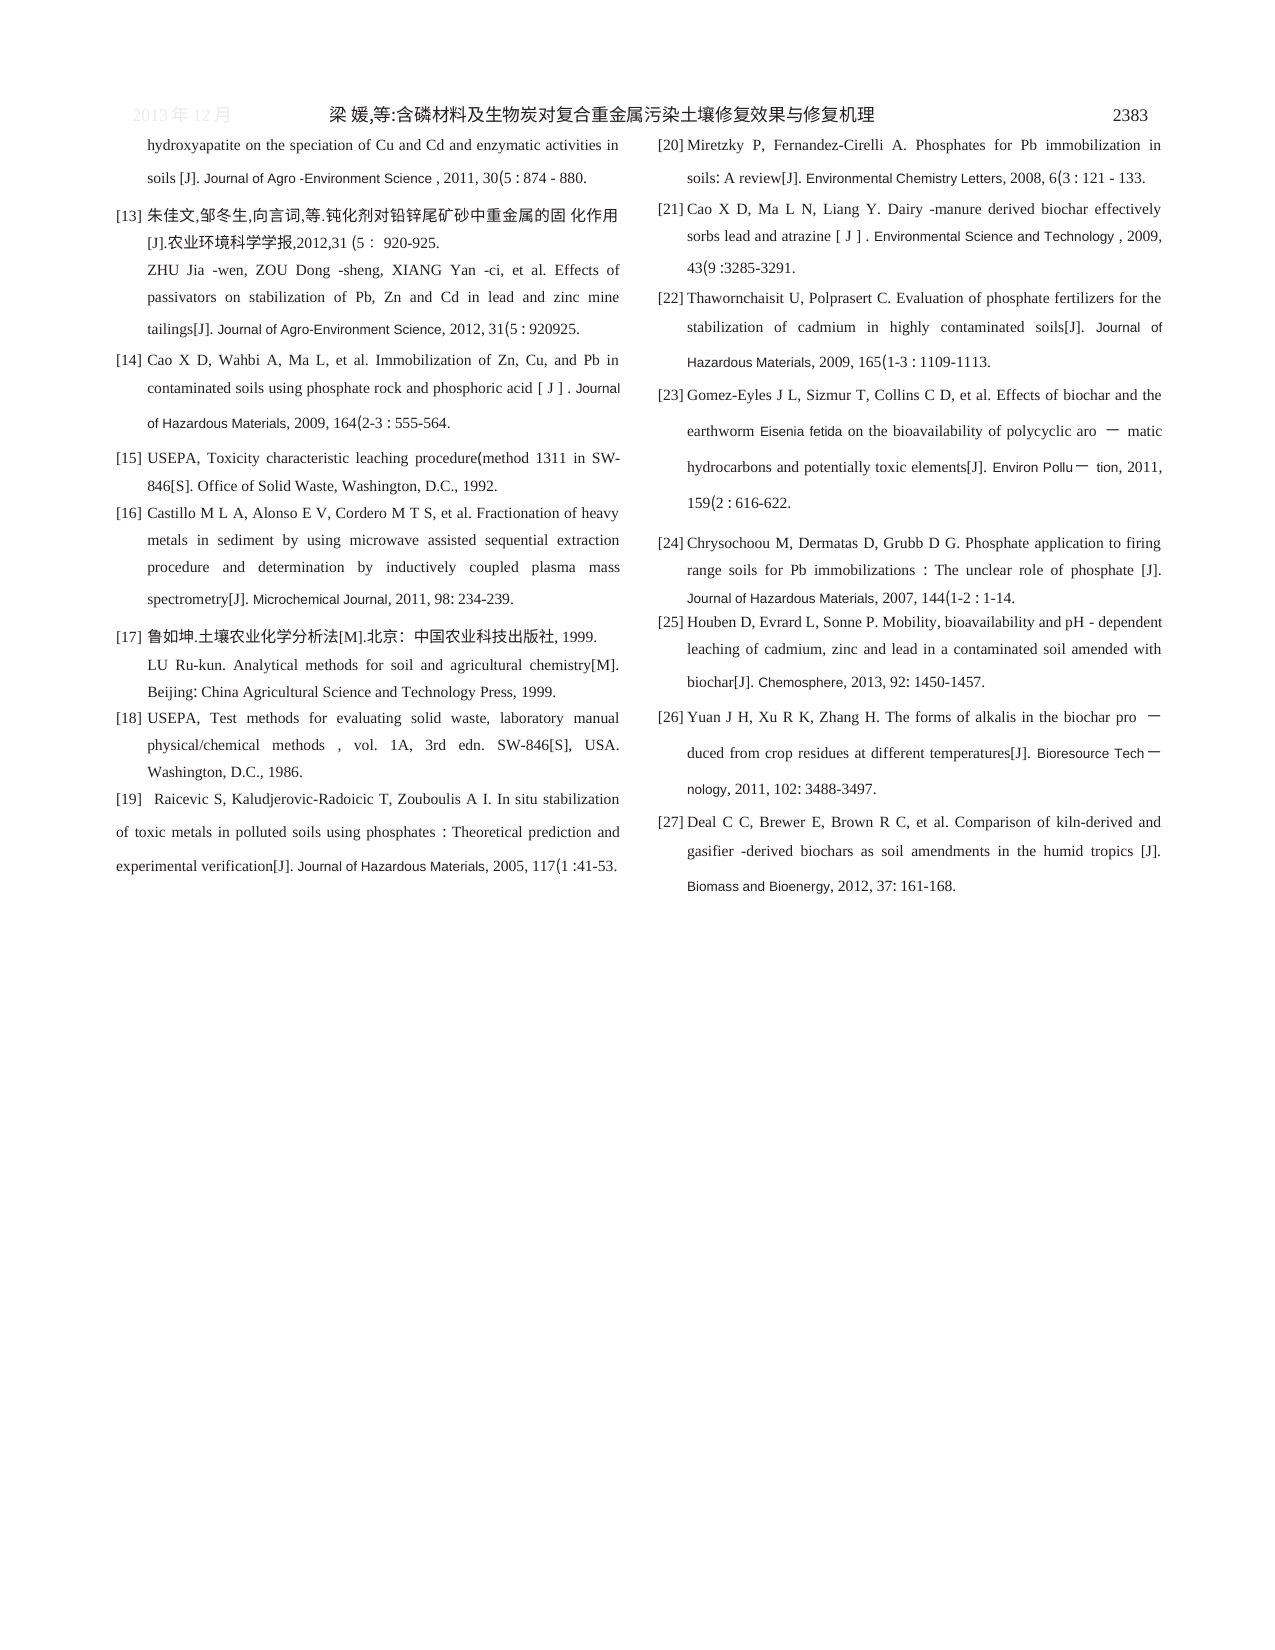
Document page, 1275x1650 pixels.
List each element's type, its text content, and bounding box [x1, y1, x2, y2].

list Raicevic S, Kaludjerovic-Radoicic T, Zouboulis A I. In situ stabilization of toxic metals in polluted soils using phosphates : Theoretical prediction and experimental verification[J]. Journal of Hazardous Materials, 2005, 117(1 :41-53. [116, 790, 620, 876]
list USEPA, Test methods for evaluating solid waste, laboratory manual physical/chemical methods , vol. 1A, 3rd edn. SW-846[S], USA. Washington, D.C., 1986. [116, 709, 620, 781]
text ZHU Jia -wen, ZOU Dong -sheng, XIANG Yan -ci, et al. Effects of passivators on stabilization of Pb, Zn and Cd in lead and zinc mine tailings[J]. Journal of Agro-Environment Science, 2012, 31(5 : 920925. [147, 261, 620, 339]
text LU Ru-kun. Analytical methods for soil and agricultural chemistry[M]. Beijing: China Agricultural Science and Technology Press, 1999. [147, 648, 620, 703]
list Cao X D, Ma L N, Liang Y. Dairy -manure derived biochar effectively sorbs lead and atrazine [ J ] . Environmental Science and Technology , 2009, 43(9 :3285-3291. [658, 199, 1162, 278]
list Deal C C, Brewer E, Brown R C, et al. Comparison of kiln-derived and gasifier -derived biochars as soil amendments in the humid tropics [J]. Biomass and Bioenergy, 2012, 37: 161-168. [658, 813, 1162, 896]
list USEPA, Toxicity characteristic leaching procedure(method 1311 in SW-846[S]. Office of Solid Waste, Washington, D.C., 1992. [116, 447, 620, 495]
list Cao X D, Wahbi A, Ma L, et al. Immobilization of Zn, Cu, and Pb in contaminated soils using phosphate rock and phosphoric acid [ J ] . Journal of Hazardous Materials, 2009, 164(2-3 : 555-564. [116, 350, 620, 433]
list Chrysochoou M, Dermatas D, Grubb D G. Phosphate application to firing range soils for Pb immobilizations : The unclear role of phosphate [J]. Journal of Hazardous Materials, 2007, 144(1-2 : 1-14. [658, 526, 1162, 609]
list Houben D, Evrard L, Sonne P. Mobility, bioavailability and pH - dependent leaching of cadmium, zinc and lead in a contaminated soil amended with biochar[J]. Chemosphere, 2013, 92: 1450-1457. [658, 613, 1162, 691]
list Thawornchaisit U, Polprasert C. Evaluation of phosphate fertilizers for the stabilization of cadmium in highly contaminated soils[J]. Journal of Hazardous Materials, 2009, 165(1-3 : 1109-1113. [658, 289, 1162, 372]
list Yuan J H, Xu R K, Zhang H. The forms of alkalis in the biochar pro － duced from crop residues at different temperatures[J]. Bioresource Tech－ nology, 2011, 102: 3488-3497. [658, 703, 1162, 799]
list Miretzky P, Fernandez-Cirelli A. Phosphates for Pb immobilization in soils: A review[J]. Environmental Chemistry Letters, 2008, 6(3 : 121 - 133. [658, 136, 1162, 188]
list 朱佳文,邹冬生,向言词,等.钝化剂对铅锌尾矿砂中重金属的固 化作用[J].农业环境科学学报,2012,31 (5 ：920-925. [116, 199, 620, 254]
list Castillo M L A, Alonso E V, Cordero M T S, et al. Fractionation of heavy metals in sediment by using microwave assisted sequential extraction procedure and determination by inductively coupled plasma mass spectrometry[J]. Microchemical Journal, 2011, 98: 234-239. [116, 504, 620, 609]
list 鲁如坤.土壤农业化学分析法[M].北京：中国农业科技出版社, 1999. [116, 621, 620, 648]
list Gomez-Eyles J L, Sizmur T, Collins C D, et al. Effects of biochar and the earthworm Eisenia fetida on the bioavailability of polycyclic aro － matic hydrocarbons and potentially toxic elements[J]. Environ Pollu－ tion, 2011, 159(2 : 616-622. [658, 386, 1162, 513]
